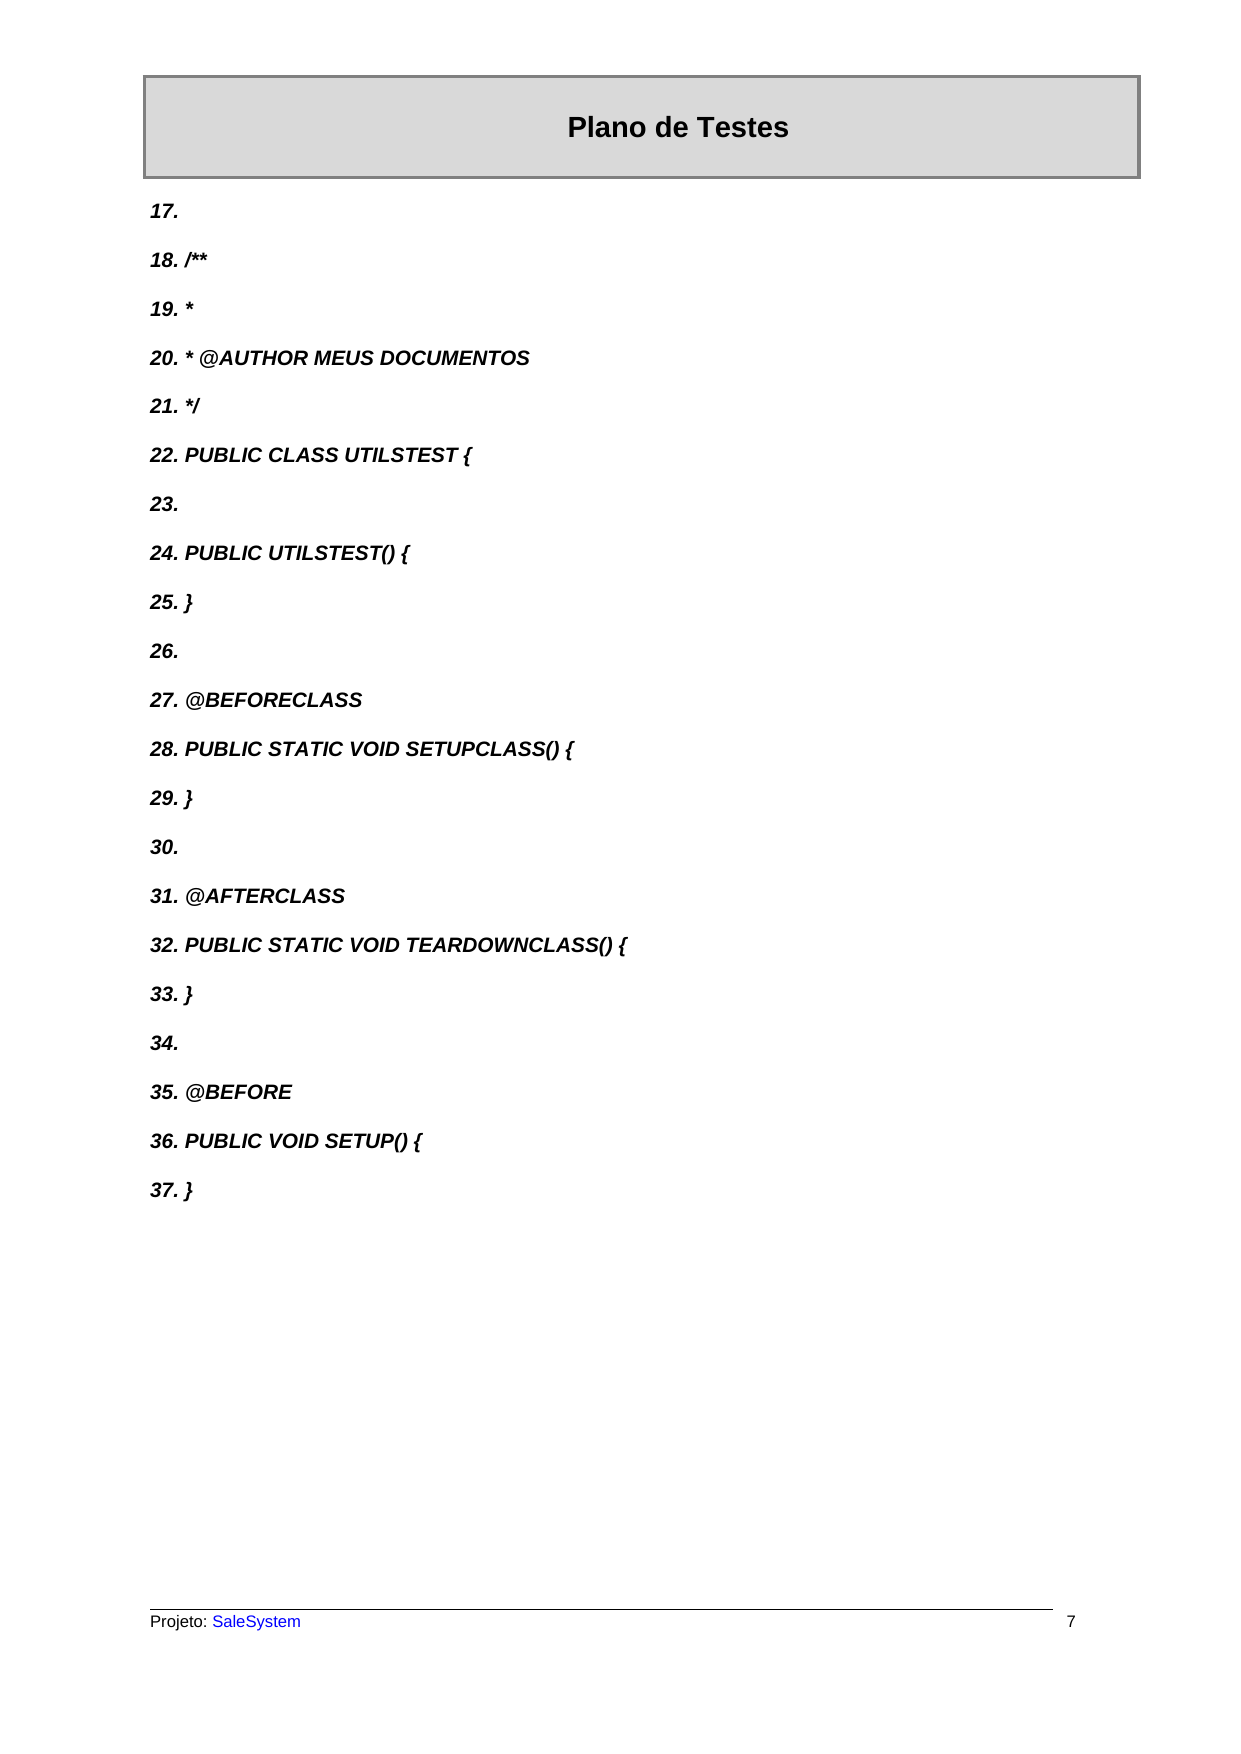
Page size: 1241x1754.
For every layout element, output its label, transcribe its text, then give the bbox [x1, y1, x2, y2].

text 37. } [150, 1178, 1090, 1202]
text 24. PUBLIC UTILSTEST() { [150, 541, 1090, 565]
text 30. [150, 835, 1090, 859]
text 26. [150, 639, 1090, 663]
text 20. * @AUTHOR MEUS DOCUMENTOS [150, 345, 1090, 369]
text 17. [150, 198, 1090, 222]
text 19. * [150, 296, 1090, 320]
text 32. PUBLIC STATIC VOID TEARDOWNCLASS() { [150, 933, 1090, 957]
text 28. PUBLIC STATIC VOID SETUPCLASS() { [150, 737, 1090, 761]
text 33. } [150, 982, 1090, 1006]
text 35. @BEFORE [150, 1080, 1090, 1104]
text 21. */ [150, 394, 1090, 418]
text 31. @AFTERCLASS [150, 884, 1090, 908]
text 25. } [150, 590, 1090, 614]
text 18. /** [150, 247, 1090, 271]
text 27. @BEFORECLASS [150, 688, 1090, 712]
text 29. } [150, 786, 1090, 810]
text 22. PUBLIC CLASS UTILSTEST { [150, 443, 1090, 467]
text 36. PUBLIC VOID SETUP() { [150, 1129, 1090, 1153]
text 23. [150, 492, 1090, 516]
text 34. [150, 1031, 1090, 1055]
